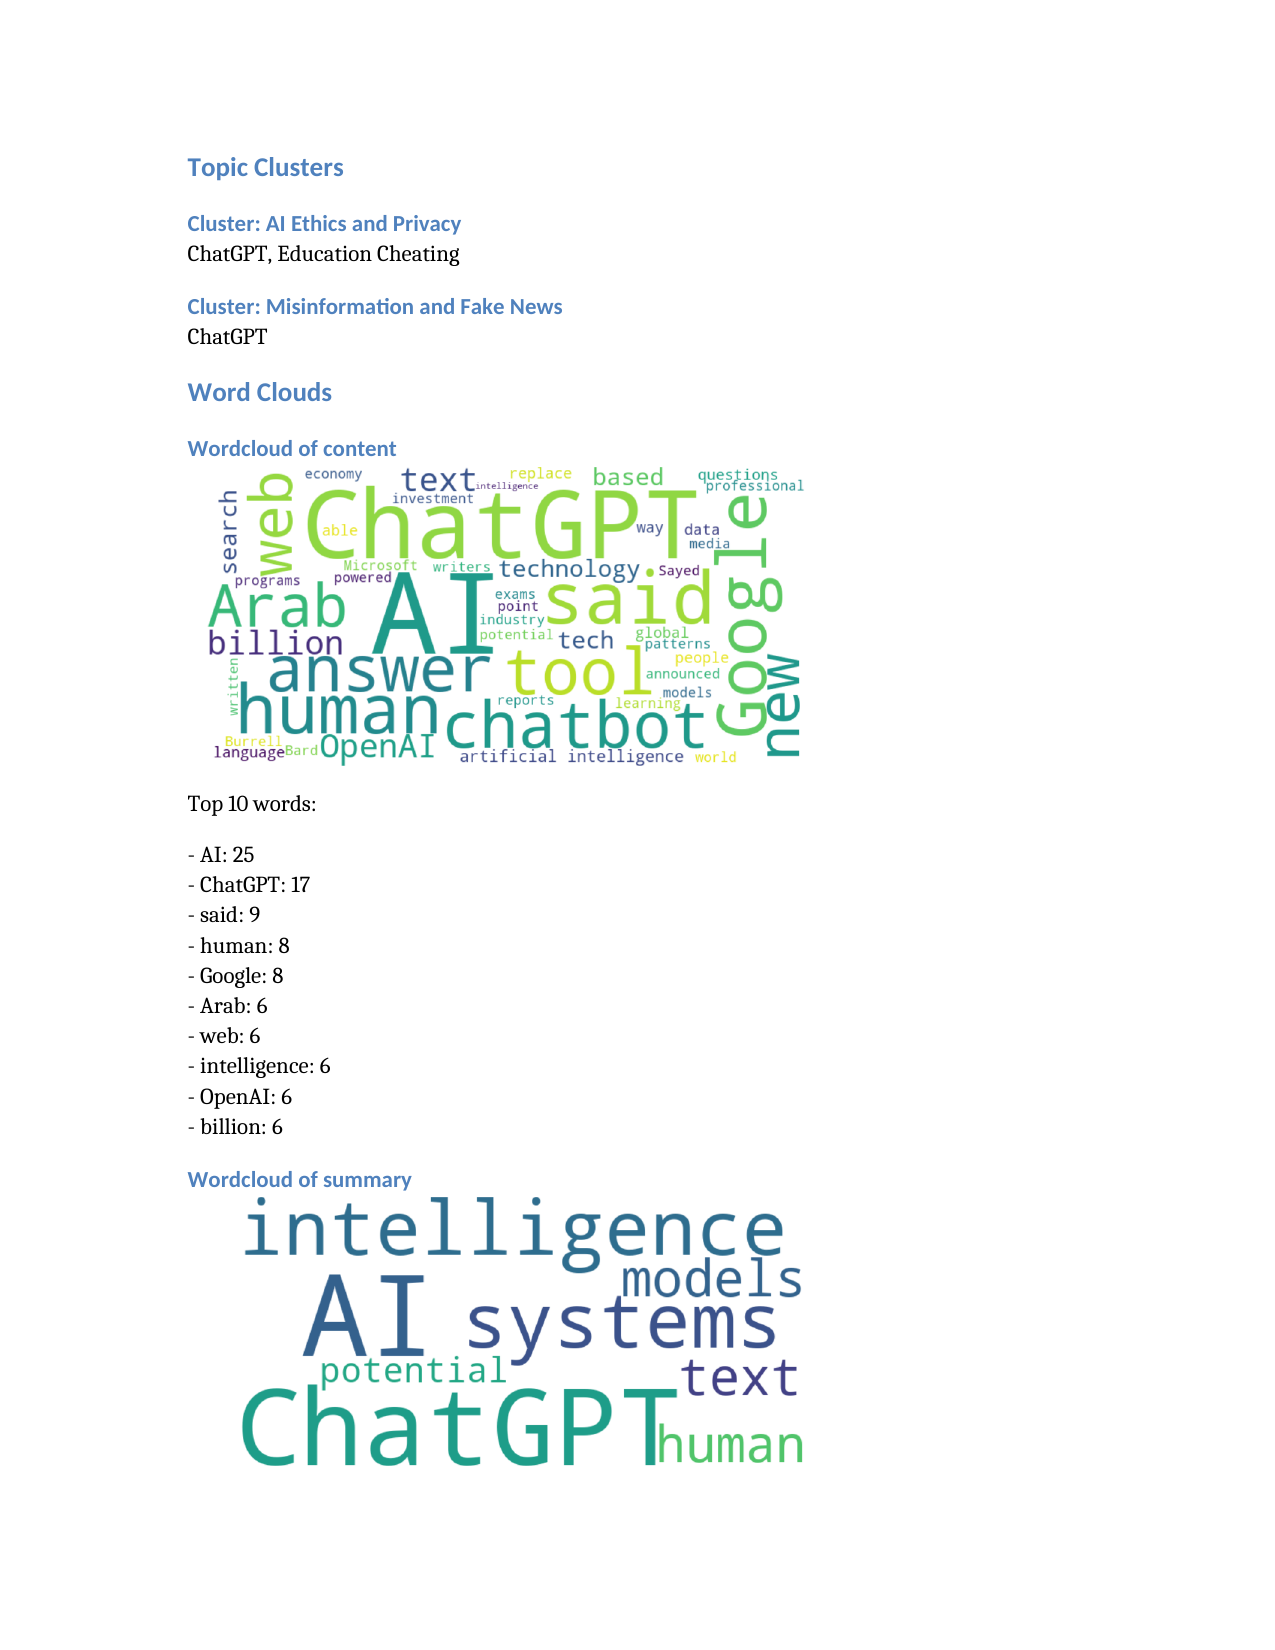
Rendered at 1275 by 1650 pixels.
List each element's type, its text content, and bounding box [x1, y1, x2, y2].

text - AI: 25 - ChatGPT: 17 - said: 9 - human: 8 - Google: 8 - Arab: 6 - web: 6 - intelligence: 6 - OpenAI: 6 - billion: 6 [187, 842, 1087, 1140]
text ChatGPT, Education Cheating [187, 241, 1087, 267]
subtitle Wordcloud of summary [187, 1165, 1087, 1193]
picture [206, 466, 807, 767]
text Top 10 words: [187, 791, 1087, 817]
subtitle Cluster: AI Ethics and Privacy [187, 209, 1087, 237]
subtitle Topic Clusters [187, 150, 1087, 183]
subtitle Cluster: Misinformation and Fake News [187, 292, 1087, 320]
text ChatGPT [187, 324, 1087, 351]
subtitle Word Clouds [187, 375, 1087, 408]
subtitle Wordcloud of content [187, 434, 1087, 462]
picture [206, 1197, 807, 1497]
